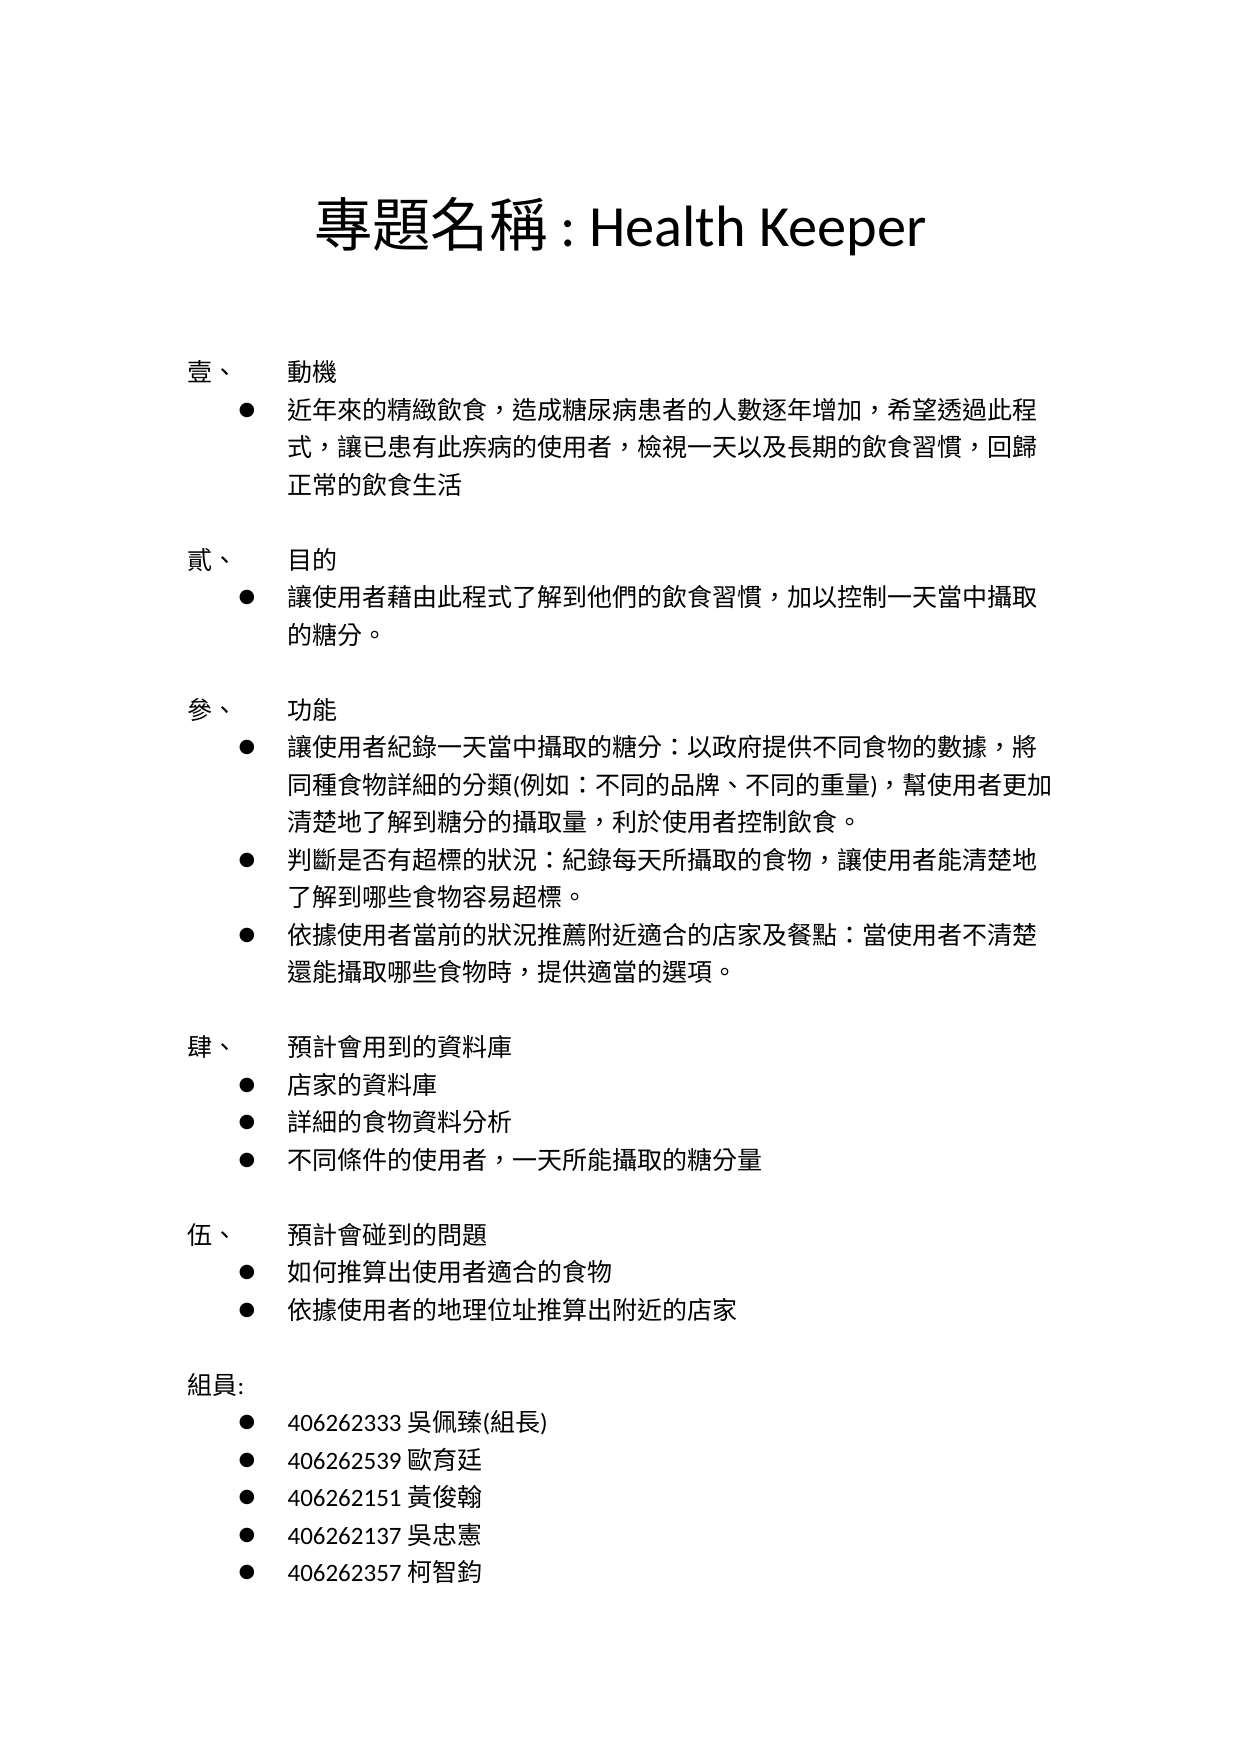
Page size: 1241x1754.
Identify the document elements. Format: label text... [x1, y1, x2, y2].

text 組員: [187, 1364, 1053, 1402]
list 動機 [187, 352, 1053, 389]
list 詳細的食物資料分析 [237, 1102, 1053, 1139]
list 讓使用者紀錄一天當中攝取的糖分：以政府提供不同食物的數據，將同種食物詳細的分類(例如：不同的品牌、不同的重量)，幫使用者更加清楚地了解到糖分的攝取量，利於使用者控制飲食。 [237, 727, 1053, 839]
list 406262151 黃俊翰 [237, 1477, 1053, 1514]
list 406262333 吳佩臻(組長) [237, 1402, 1053, 1439]
list 406262137 吳忠憲 [237, 1514, 1053, 1552]
text 專題名稱 : Health Keeper [187, 164, 1053, 277]
list 店家的資料庫 [237, 1064, 1053, 1102]
list 判斷是否有超標的狀況：紀錄每天所攝取的食物，讓使用者能清楚地了解到哪些食物容易超標。 [237, 839, 1053, 914]
list 406262539 歐育廷 [237, 1439, 1053, 1477]
list 不同條件的使用者，一天所能攝取的糖分量 [237, 1139, 1053, 1177]
list 預計會碰到的問題 [187, 1214, 1053, 1252]
list 預計會用到的資料庫 [187, 1027, 1053, 1064]
list 406262357 柯智鈞 [237, 1552, 1053, 1589]
list 功能 [187, 689, 1053, 727]
list 目的 [187, 539, 1053, 577]
list 依據使用者的地理位址推算出附近的店家 [237, 1289, 1053, 1327]
list 近年來的精緻飲食，造成糖尿病患者的人數逐年增加，希望透過此程式，讓已患有此疾病的使用者，檢視一天以及長期的飲食習慣，回歸正常的飲食生活 [237, 389, 1053, 502]
list 依據使用者當前的狀況推薦附近適合的店家及餐點：當使用者不清楚還能攝取哪些食物時，提供適當的選項。 [237, 914, 1053, 989]
list 如何推算出使用者適合的食物 [237, 1252, 1053, 1289]
list 讓使用者藉由此程式了解到他們的飲食習慣，加以控制一天當中攝取的糖分。 [237, 577, 1053, 652]
